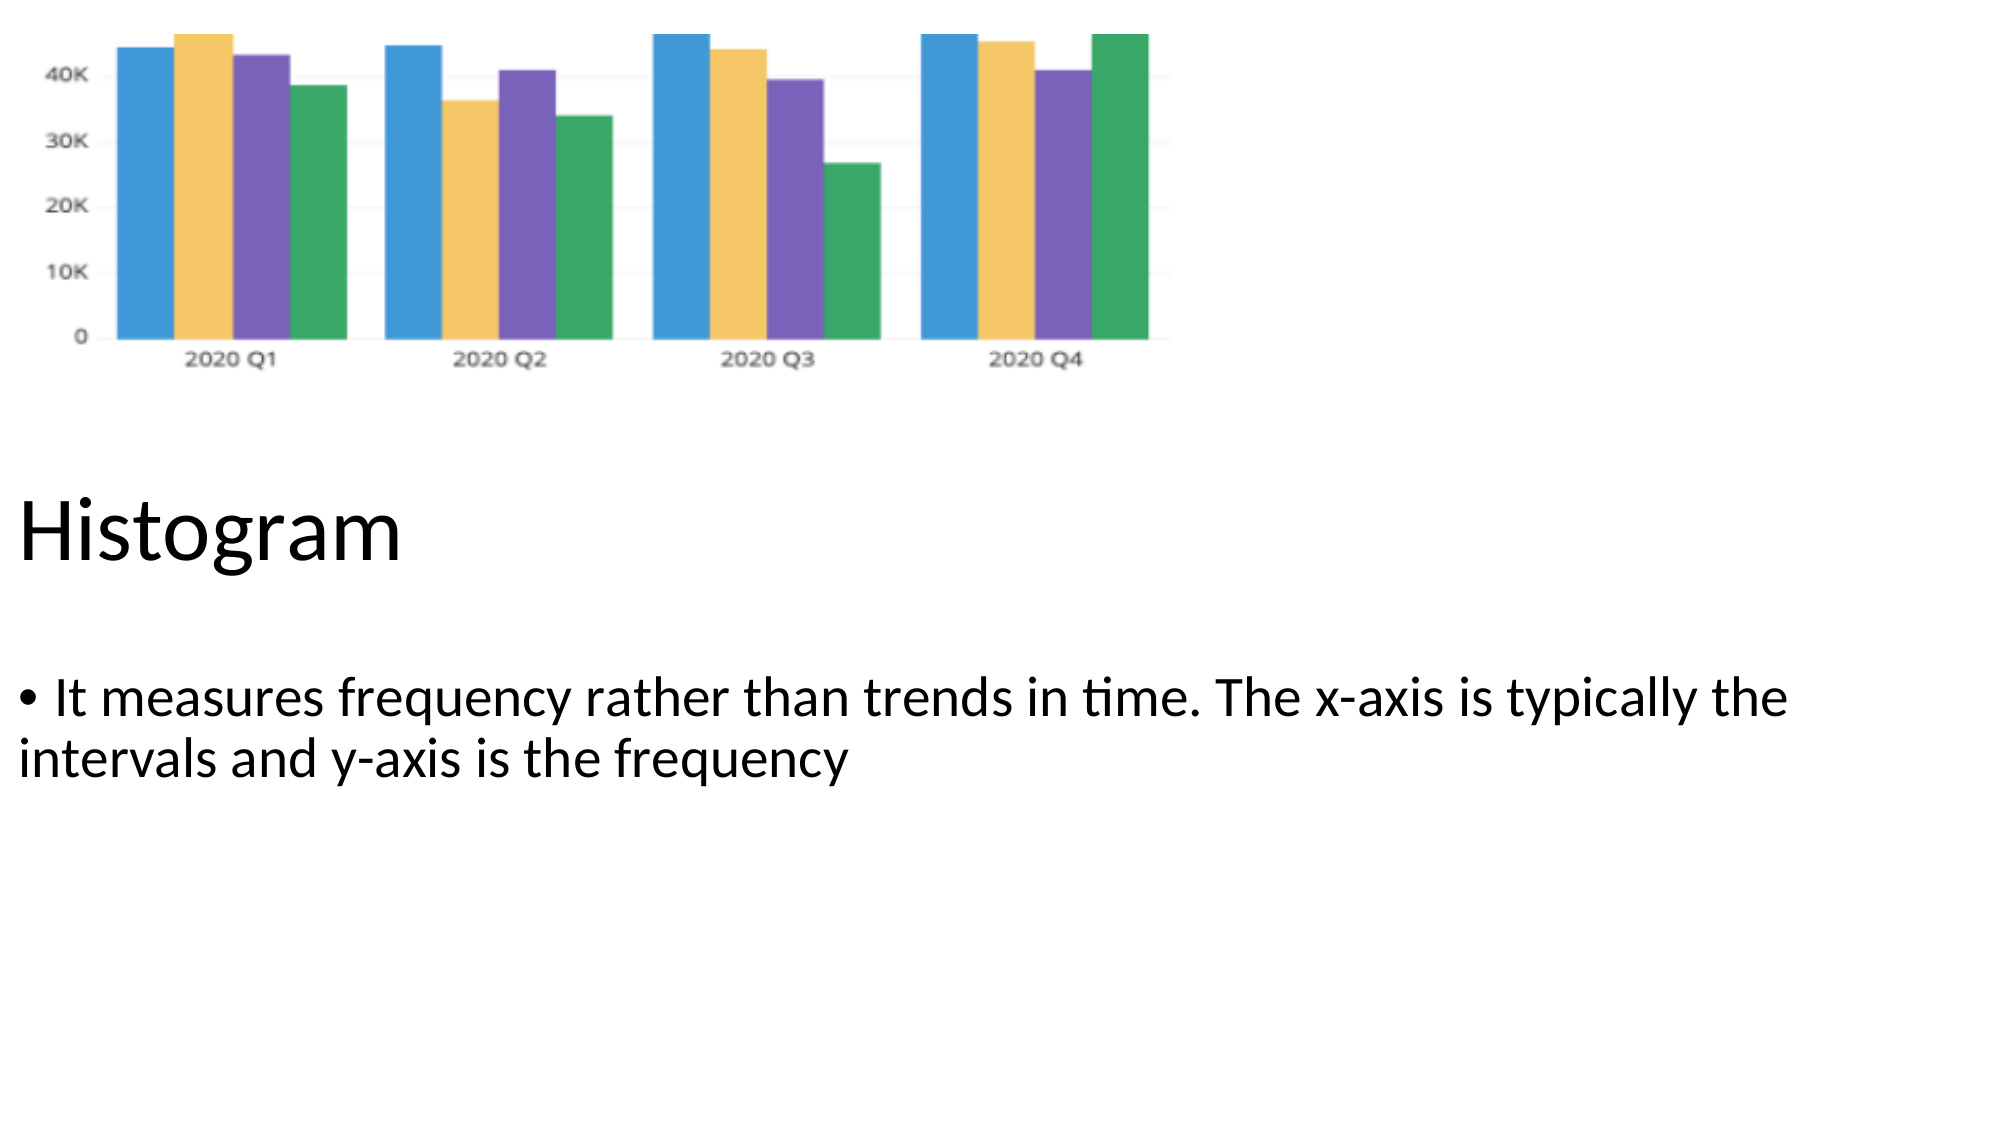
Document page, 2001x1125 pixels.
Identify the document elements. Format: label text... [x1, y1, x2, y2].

text • It measures frequency rather than trends in time. The x-axis is typically the intervals and y-axis is the frequency [18, 666, 1997, 792]
picture [18, 34, 1197, 397]
text Histogram [18, 487, 1997, 579]
